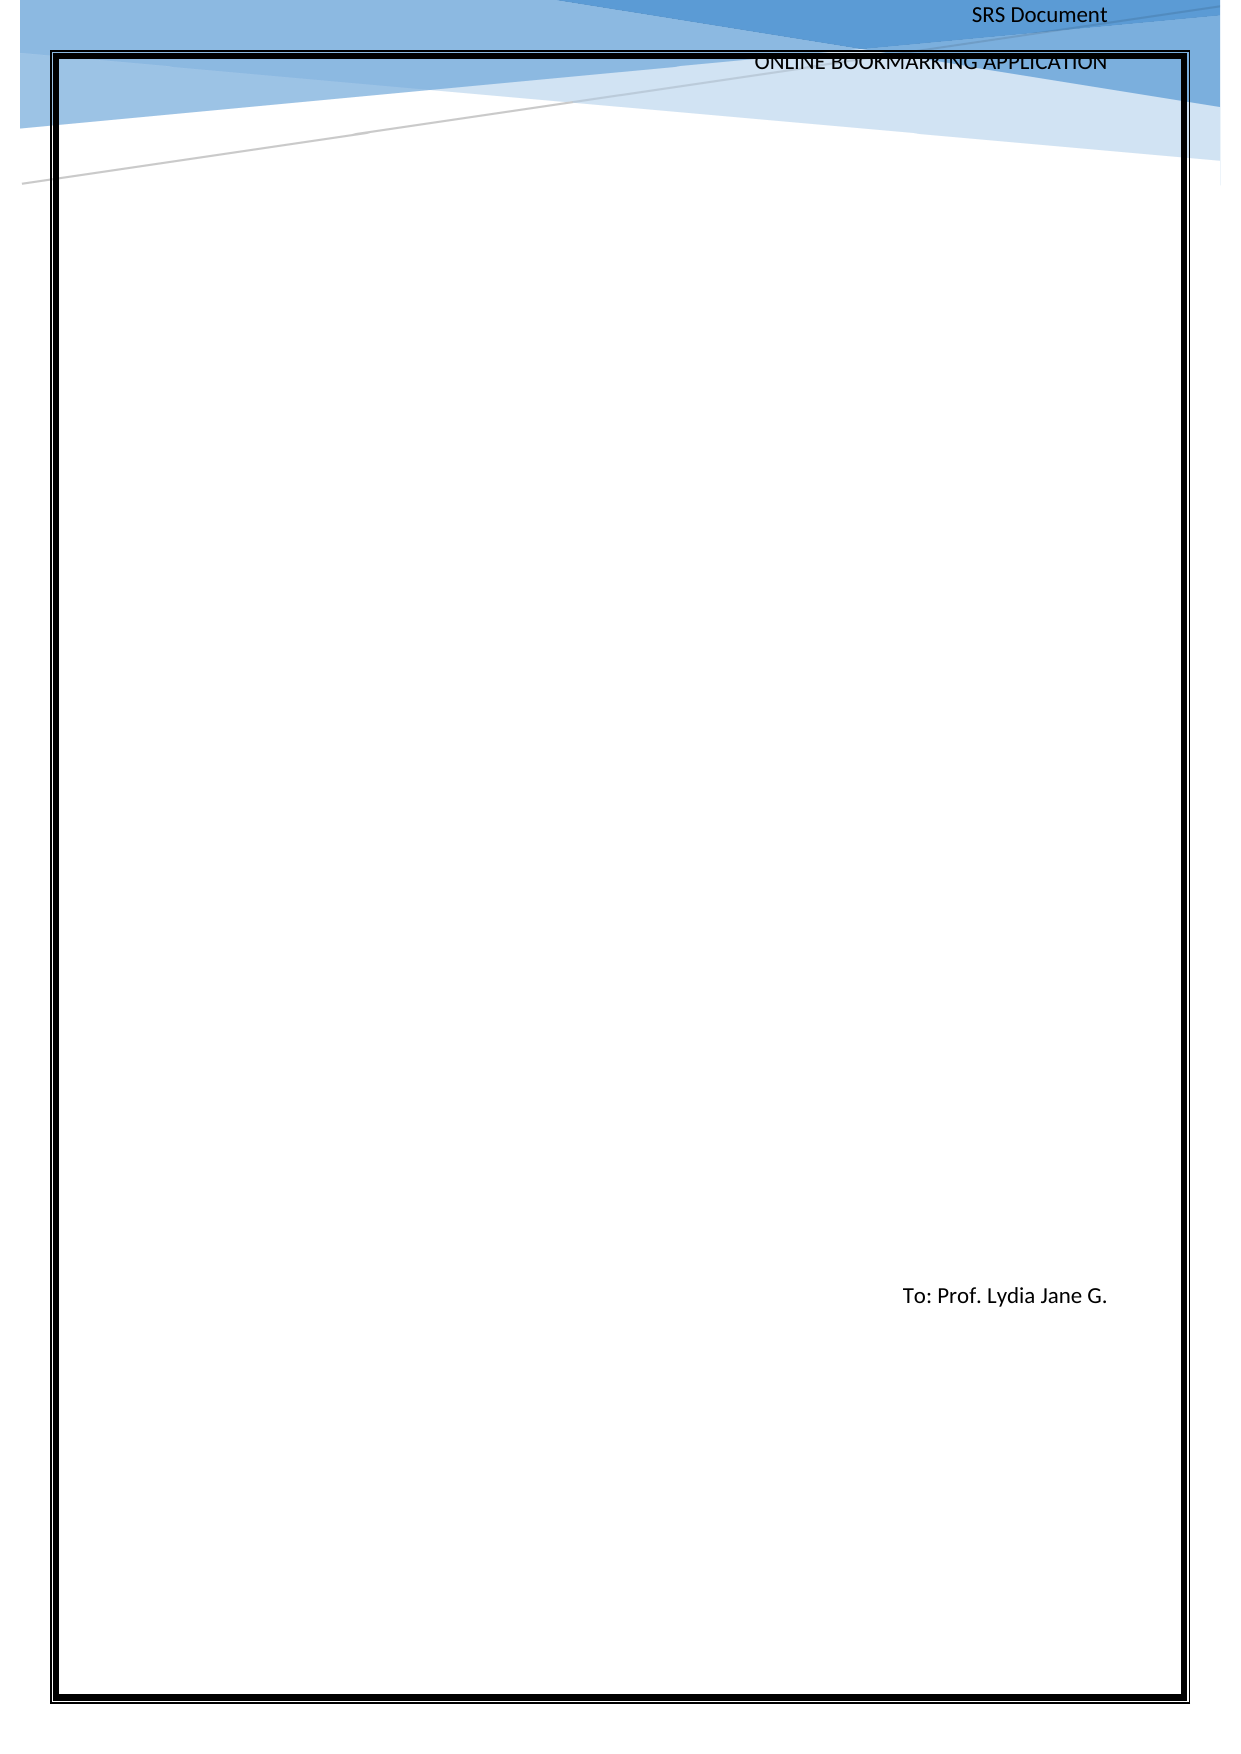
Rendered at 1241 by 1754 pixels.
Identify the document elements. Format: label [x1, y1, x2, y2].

picture [52, 52, 1189, 200]
picture [20, 0, 1221, 200]
picture [757, 59, 766, 67]
picture [846, 59, 855, 67]
picture [59, 59, 1181, 200]
picture [861, 59, 870, 67]
picture [1080, 59, 1089, 67]
